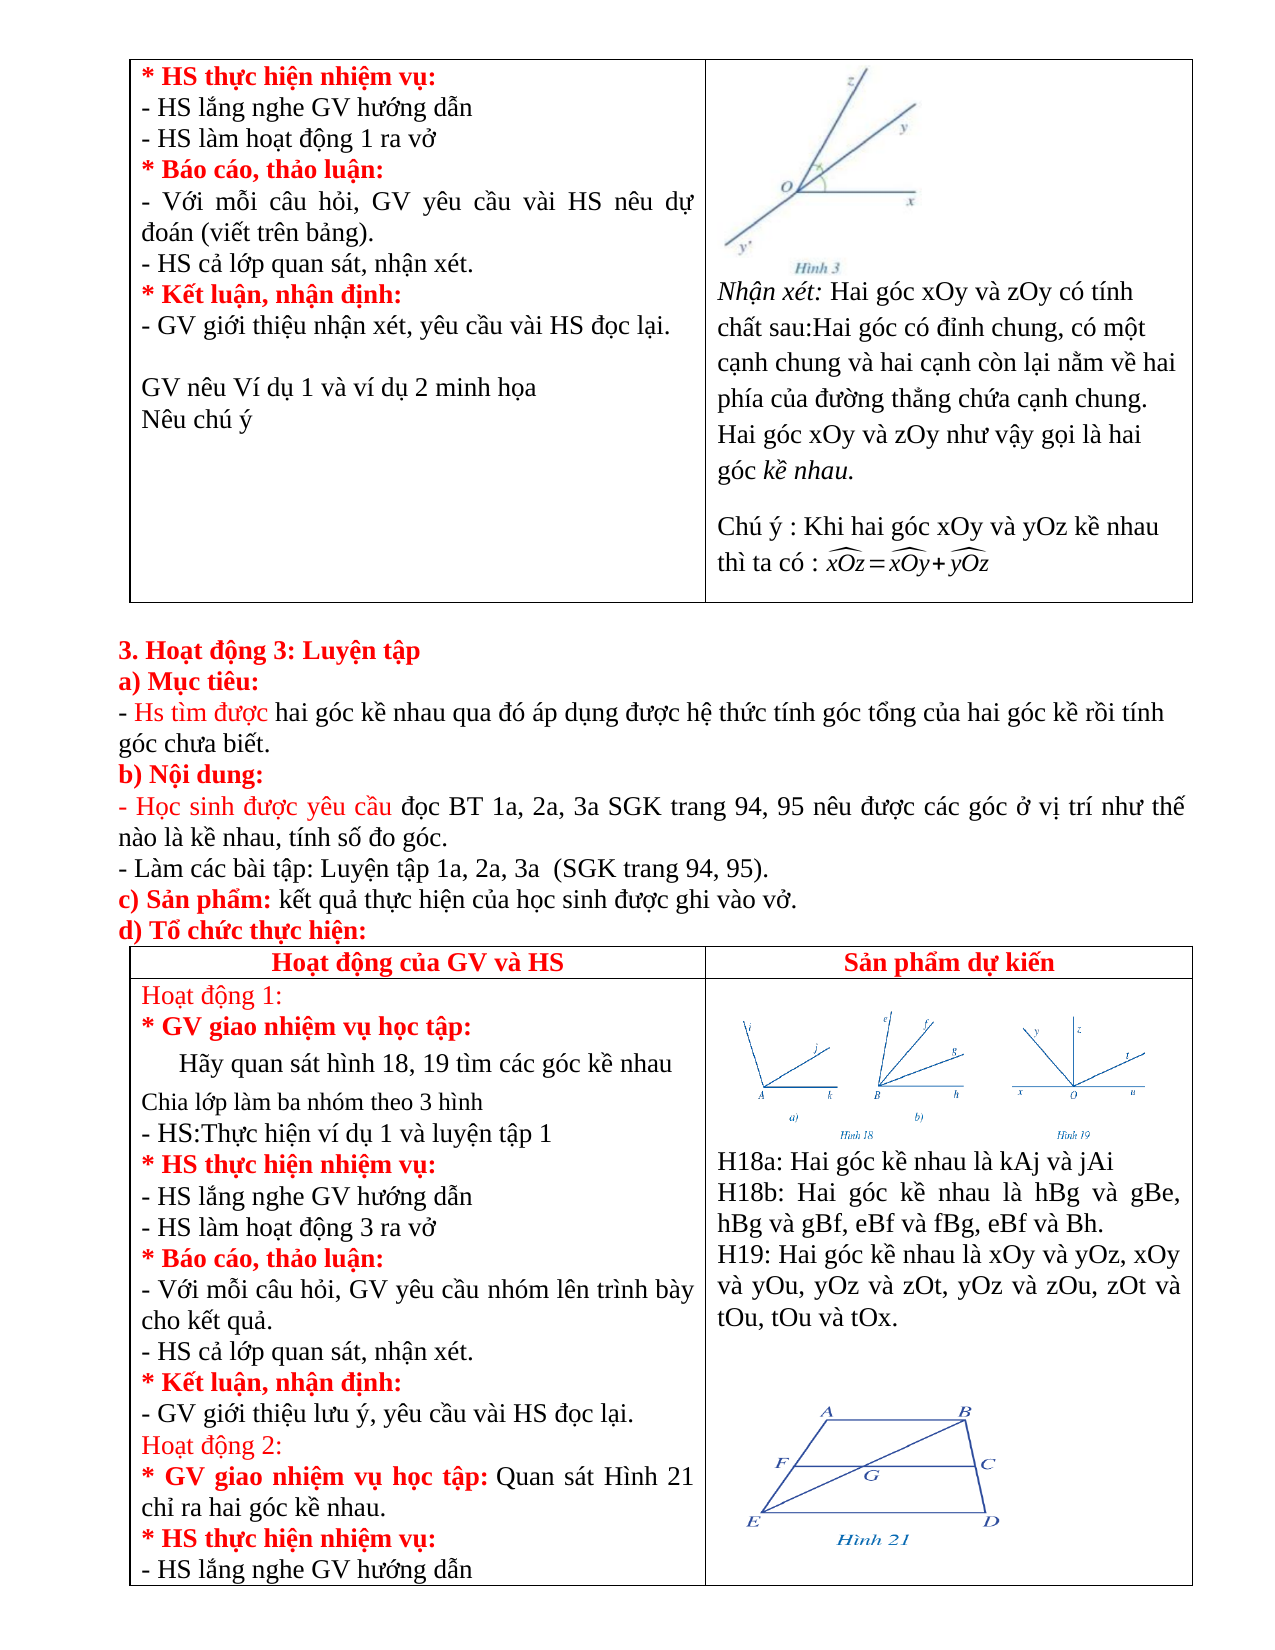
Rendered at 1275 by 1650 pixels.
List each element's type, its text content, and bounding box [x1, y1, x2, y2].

text c) Sản phẩm: kết quả thực hiện của học sinh được ghi vào vở. [118, 883, 1186, 914]
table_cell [706, 979, 1192, 1584]
table_header Sản phẩm dự kiến [706, 947, 1192, 978]
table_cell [131, 979, 705, 1584]
text - Học sinh được yêu cầu đọc BT 1a, 2a, 3a SGK trang 94, 95 nêu được các góc ở vị trí như thế nào là kề nhau, tính số đo góc. [118, 790, 1186, 852]
text a) Mục tiêu: [118, 665, 1186, 696]
text - Hs tìm được hai góc kề nhau qua đó áp dụng được hệ thức tính góc tổng của hai góc kề rồi tính góc chưa biết. [118, 696, 1186, 759]
picture [717, 60, 922, 276]
text 3. Hoạt động 3: Luyện tập [118, 634, 1186, 665]
picture [717, 1391, 1076, 1559]
text - Làm các bài tập: Luyện tập 1a, 2a, 3a (SGK trang 94, 95). [118, 852, 1186, 883]
text d) Tổ chức thực hiện: [118, 914, 1186, 946]
table_header Hoạt động của GV và HS [131, 947, 705, 978]
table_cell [131, 60, 705, 602]
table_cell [706, 60, 1192, 602]
text b) Nội dung: [118, 759, 1186, 790]
picture [717, 1010, 1178, 1145]
